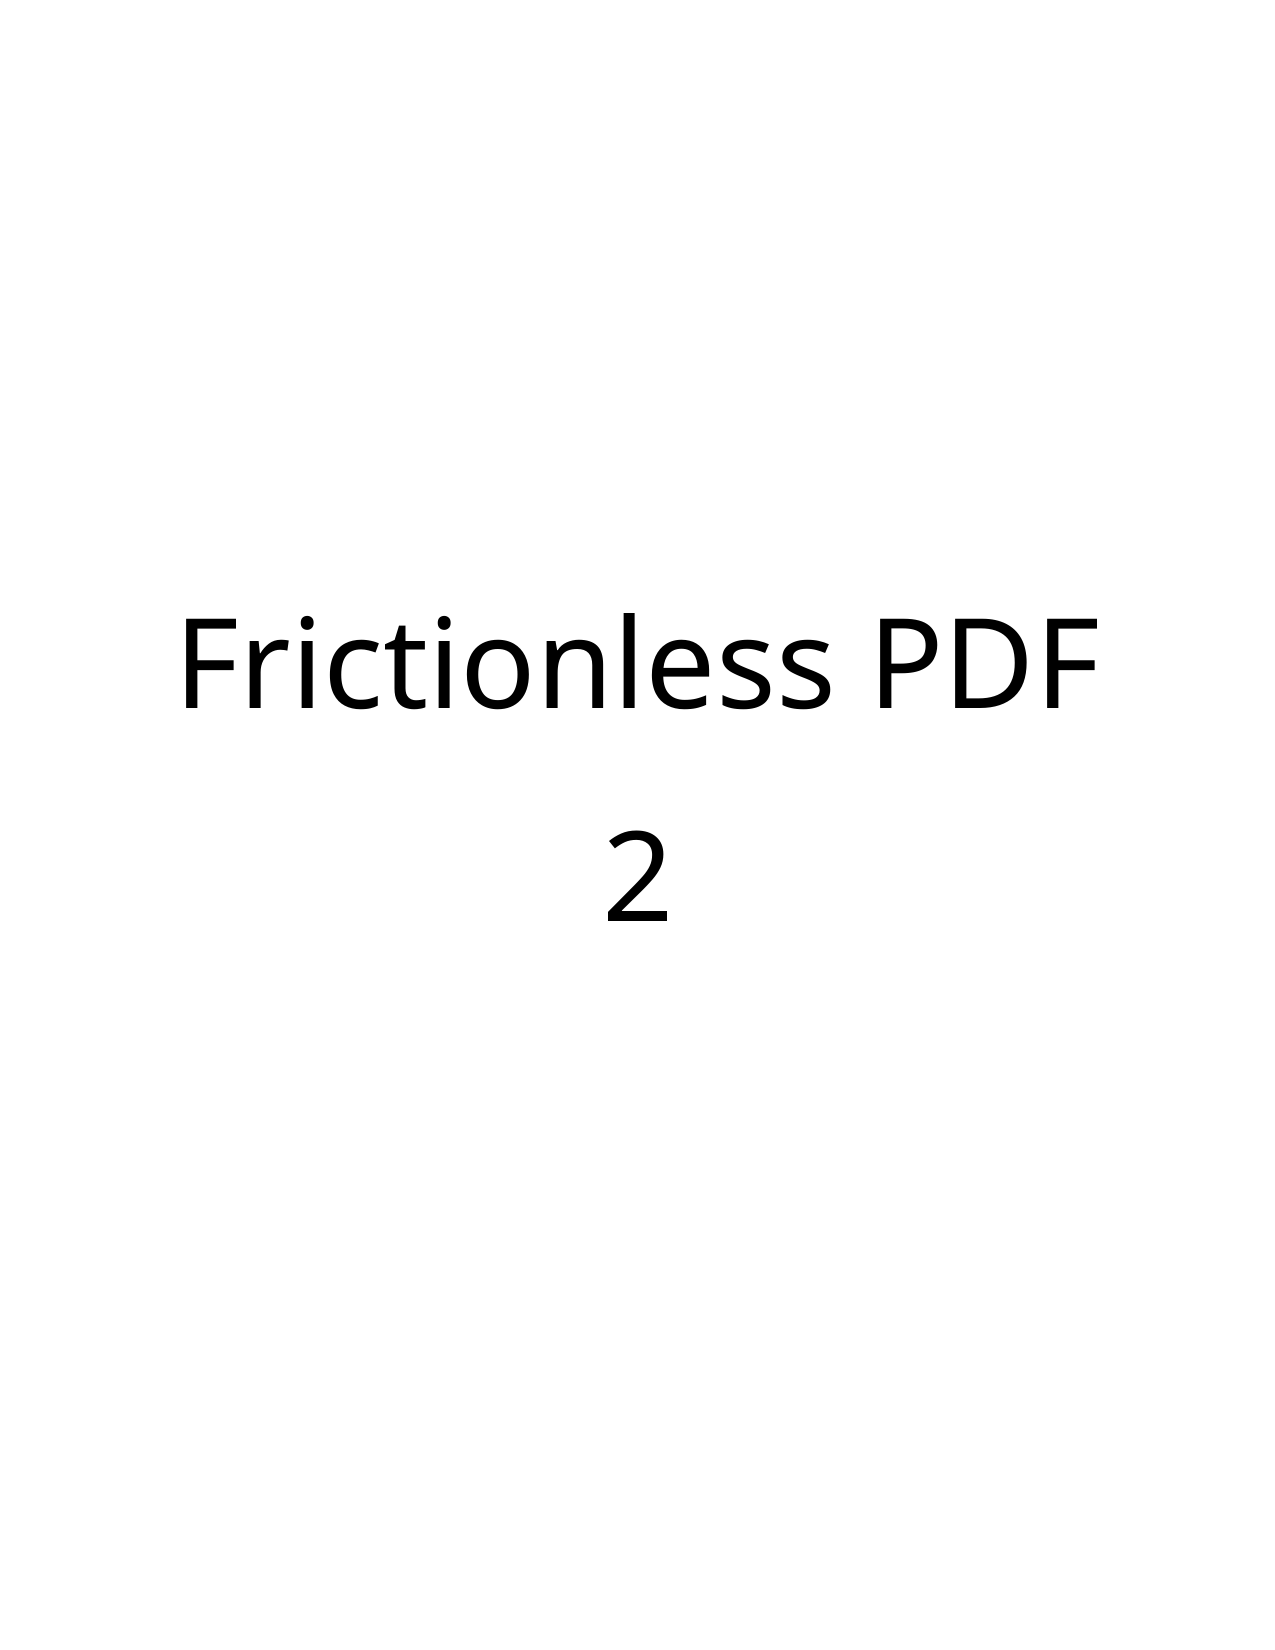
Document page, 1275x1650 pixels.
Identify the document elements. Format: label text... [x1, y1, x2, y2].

text 2 [150, 787, 1125, 958]
text Frictionless PDF [150, 575, 1125, 745]
